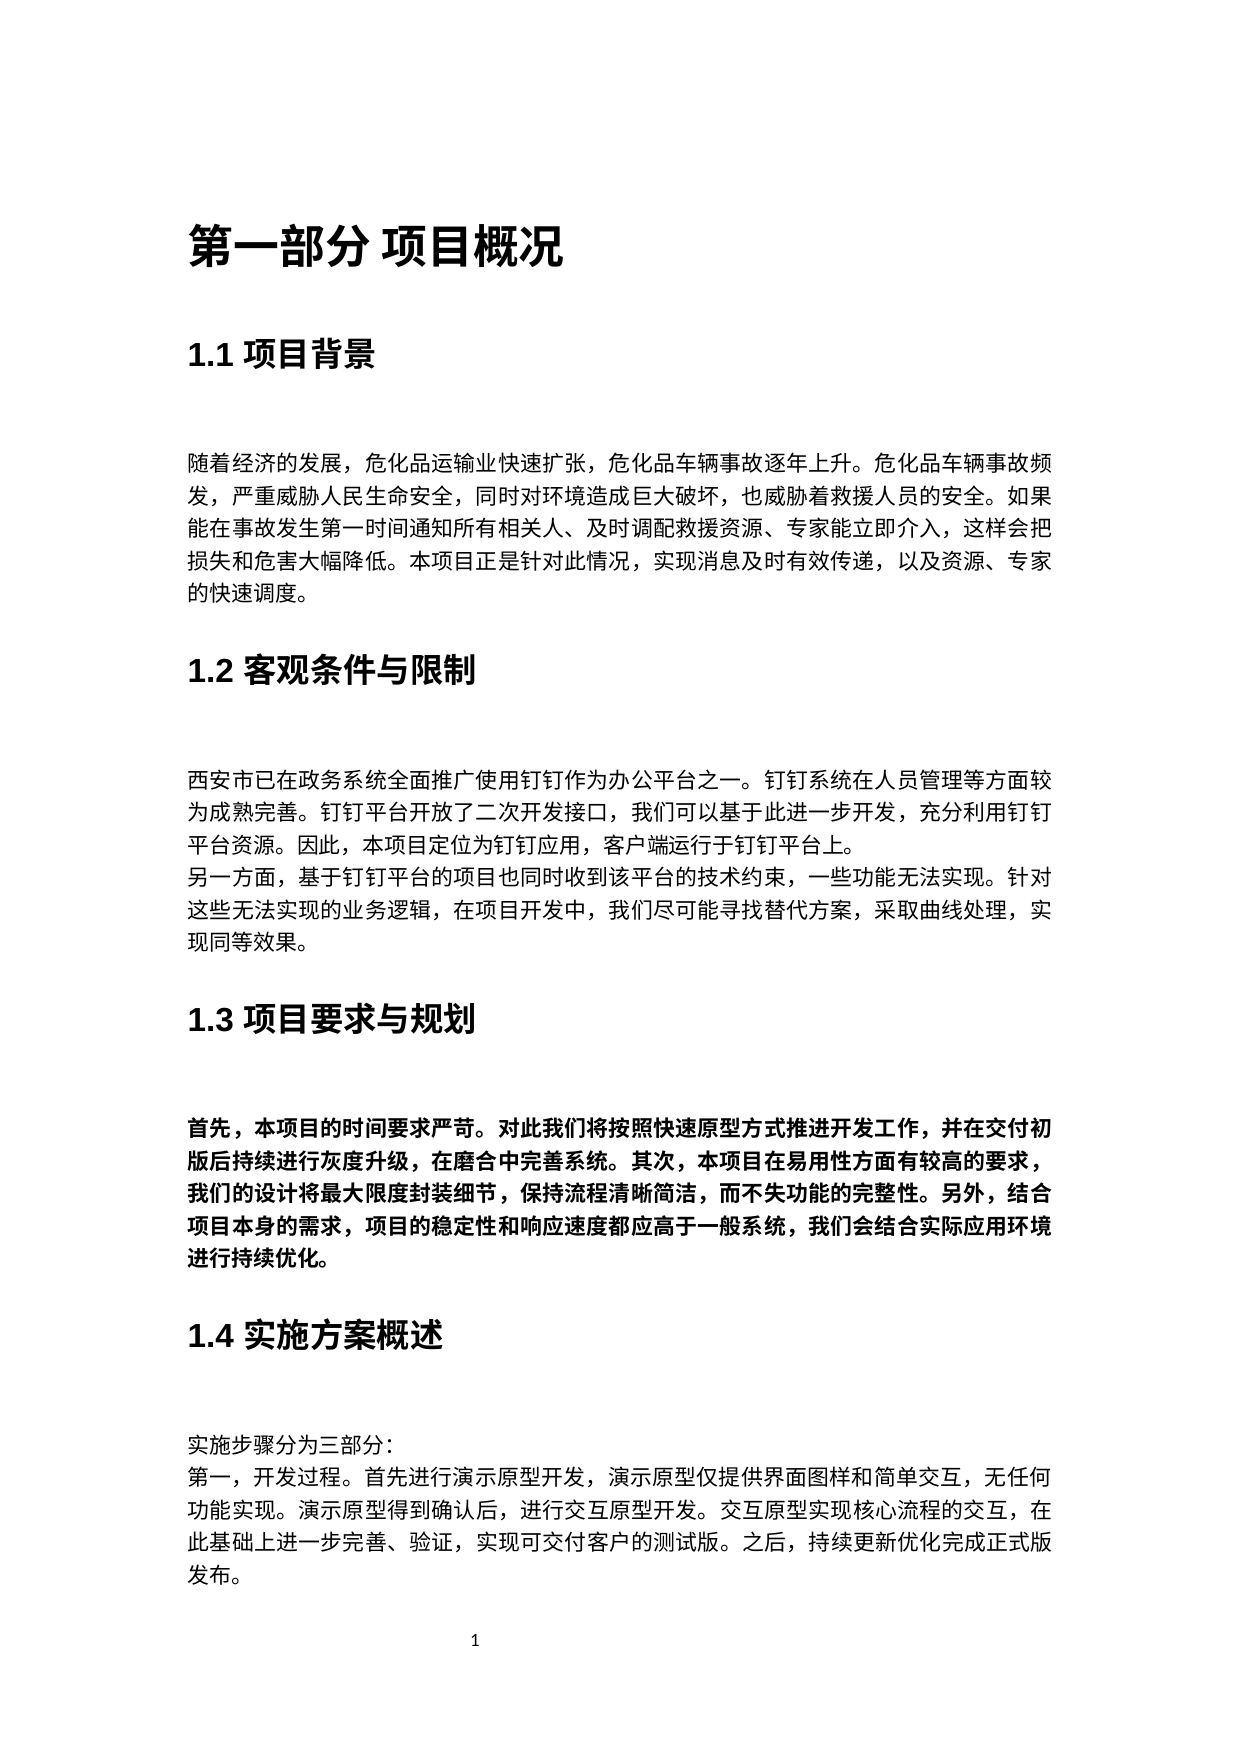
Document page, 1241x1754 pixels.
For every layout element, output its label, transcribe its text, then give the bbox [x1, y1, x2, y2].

list 开发过程。首先进行演示原型开发，演示原型仅提供界面图样和简单交互，无任何功能实现。演示原型得到确认后，进行交互原型开发。交互原型实现核心流程的交互，在此基础上进一步完善、验证，实现可交付客户的测试版。之后，持续更新优化完成正式版发布。 [187, 1460, 1053, 1590]
subtitle 项目背景 [187, 319, 1053, 384]
subtitle 项目要求与规划 [187, 984, 1053, 1049]
subtitle 客观条件与限制 [187, 635, 1053, 700]
text 随着经济的发展，危化品运输业快速扩张，危化品车辆事故逐年上升。危化品车辆事故频发，严重威胁人民生命安全，同时对环境造成巨大破坏，也威胁着救援人员的安全。如果能在事故发生第一时间通知所有相关人、及时调配救援资源、专家能立即介入，这样会把损失和危害大幅降低。本项目正是针对此情况，实现消息及时有效传递，以及资源、专家的快速调度。 [187, 446, 1053, 608]
subtitle 实施方案概述 [187, 1301, 1053, 1366]
text 实施步骤分为三部分： [187, 1427, 1053, 1460]
text 西安市已在政务系统全面推广使用钉钉作为办公平台之一。钉钉系统在人员管理等方面较为成熟完善。钉钉平台开放了二次开发接口，我们可以基于此进一步开发，充分利用钉钉平台资源。因此，本项目定位为钉钉应用，客户端运行于钉钉平台上。 [187, 762, 1053, 860]
text 首先，本项目的时间要求严苛。对此我们将按照快速原型方式推进开发工作，并在交付初版后持续进行灰度升级，在磨合中完善系统。其次，本项目在易用性方面有较高的要求，我们的设计将最大限度封装细节，保持流程清晰简洁，而不失功能的完整性。另外，结合项目本身的需求，项目的稳定性和响应速度都应高于一般系统，我们会结合实际应用环境，进行持续优化。 [187, 1111, 1053, 1273]
text 另一方面，基于钉钉平台的项目也同时收到该平台的技术约束，一些功能无法实现。针对这些无法实现的业务逻辑，在项目开发中，我们尽可能寻找替代方案，采取曲线处理，实现同等效果。 [187, 860, 1053, 957]
list 项目概况 [187, 194, 1053, 292]
